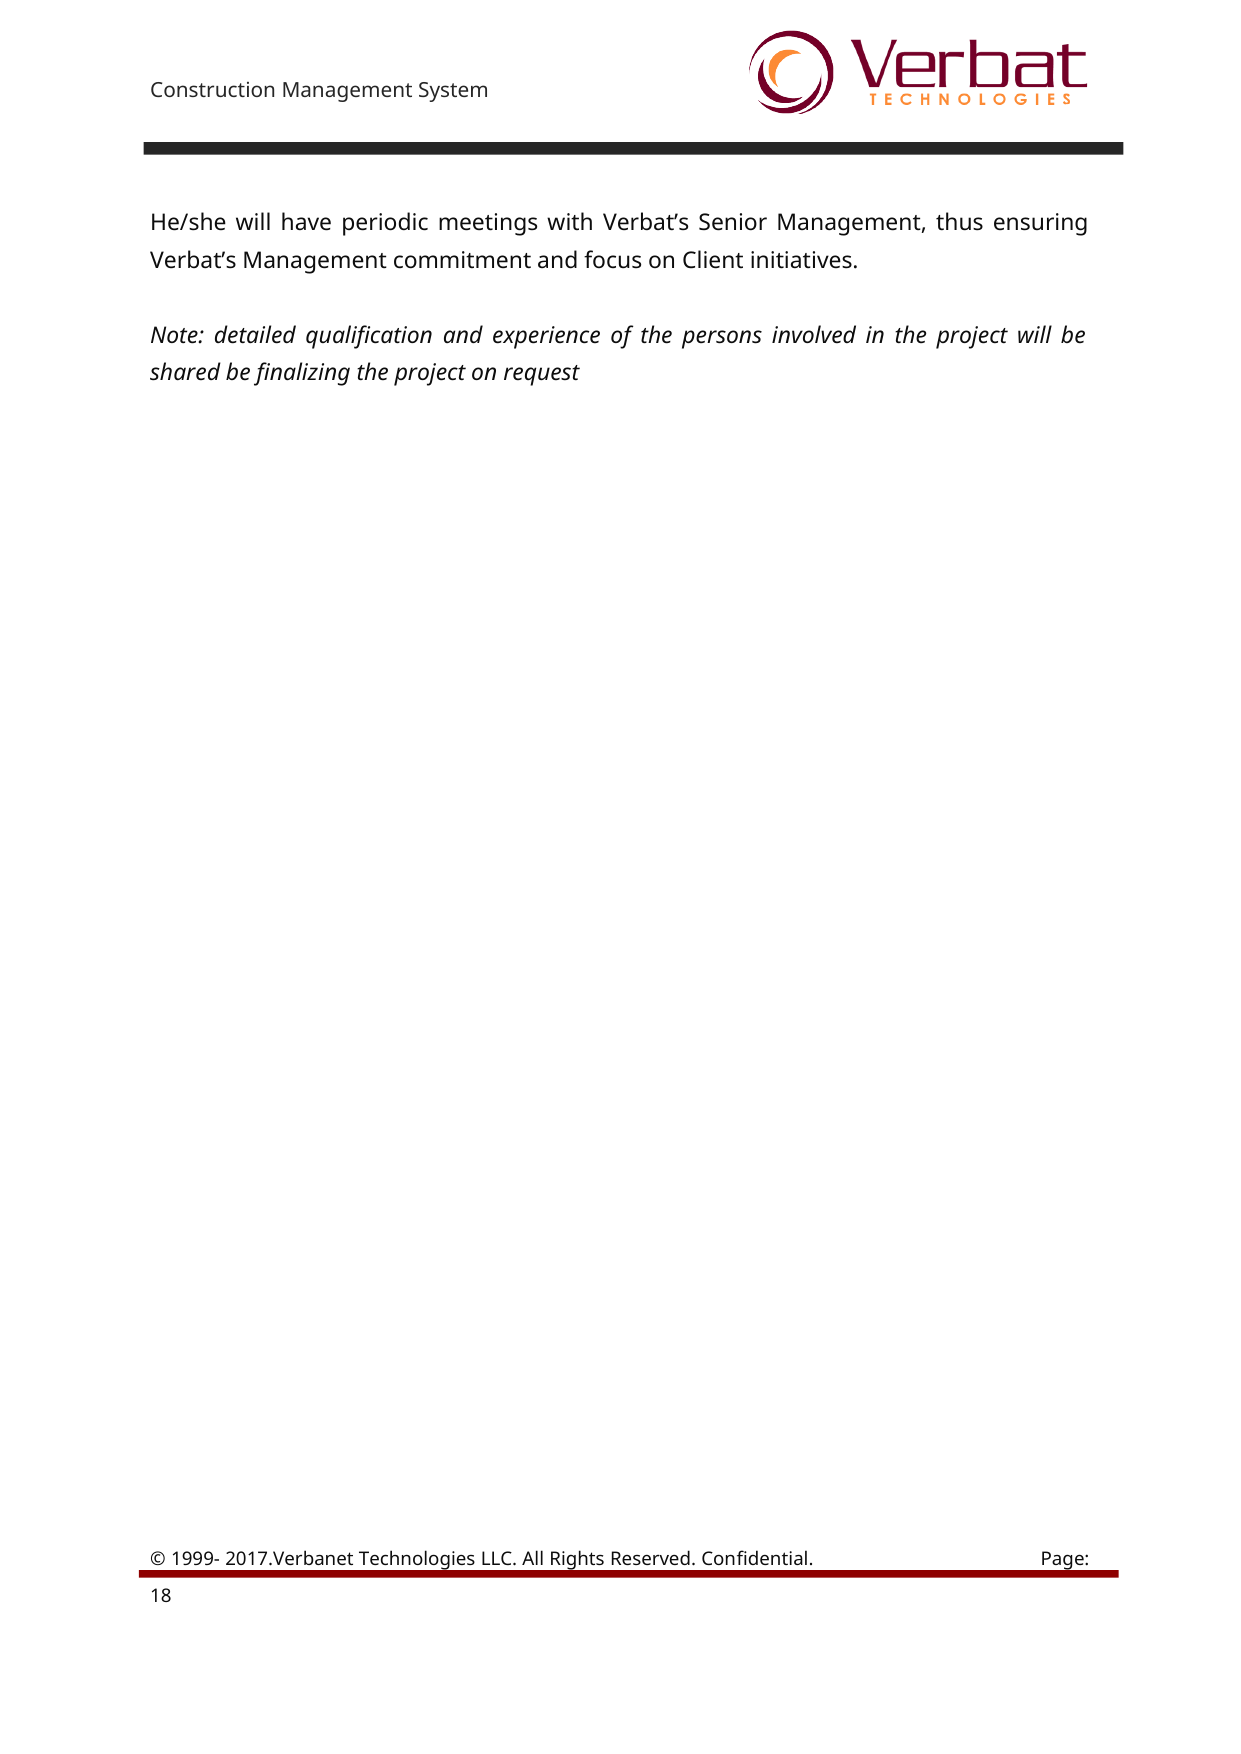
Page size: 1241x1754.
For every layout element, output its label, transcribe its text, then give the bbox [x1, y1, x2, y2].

text He/she will have periodic meetings with Verbat’s Senior Management, thus ensuring Verbat’s Management commitment and focus on Client initiatives. [150, 201, 1090, 276]
text Note: detailed qualification and experience of the persons involved in the project will be shared be finalizing the project on request [150, 313, 1090, 388]
picture [745, 26, 1089, 114]
